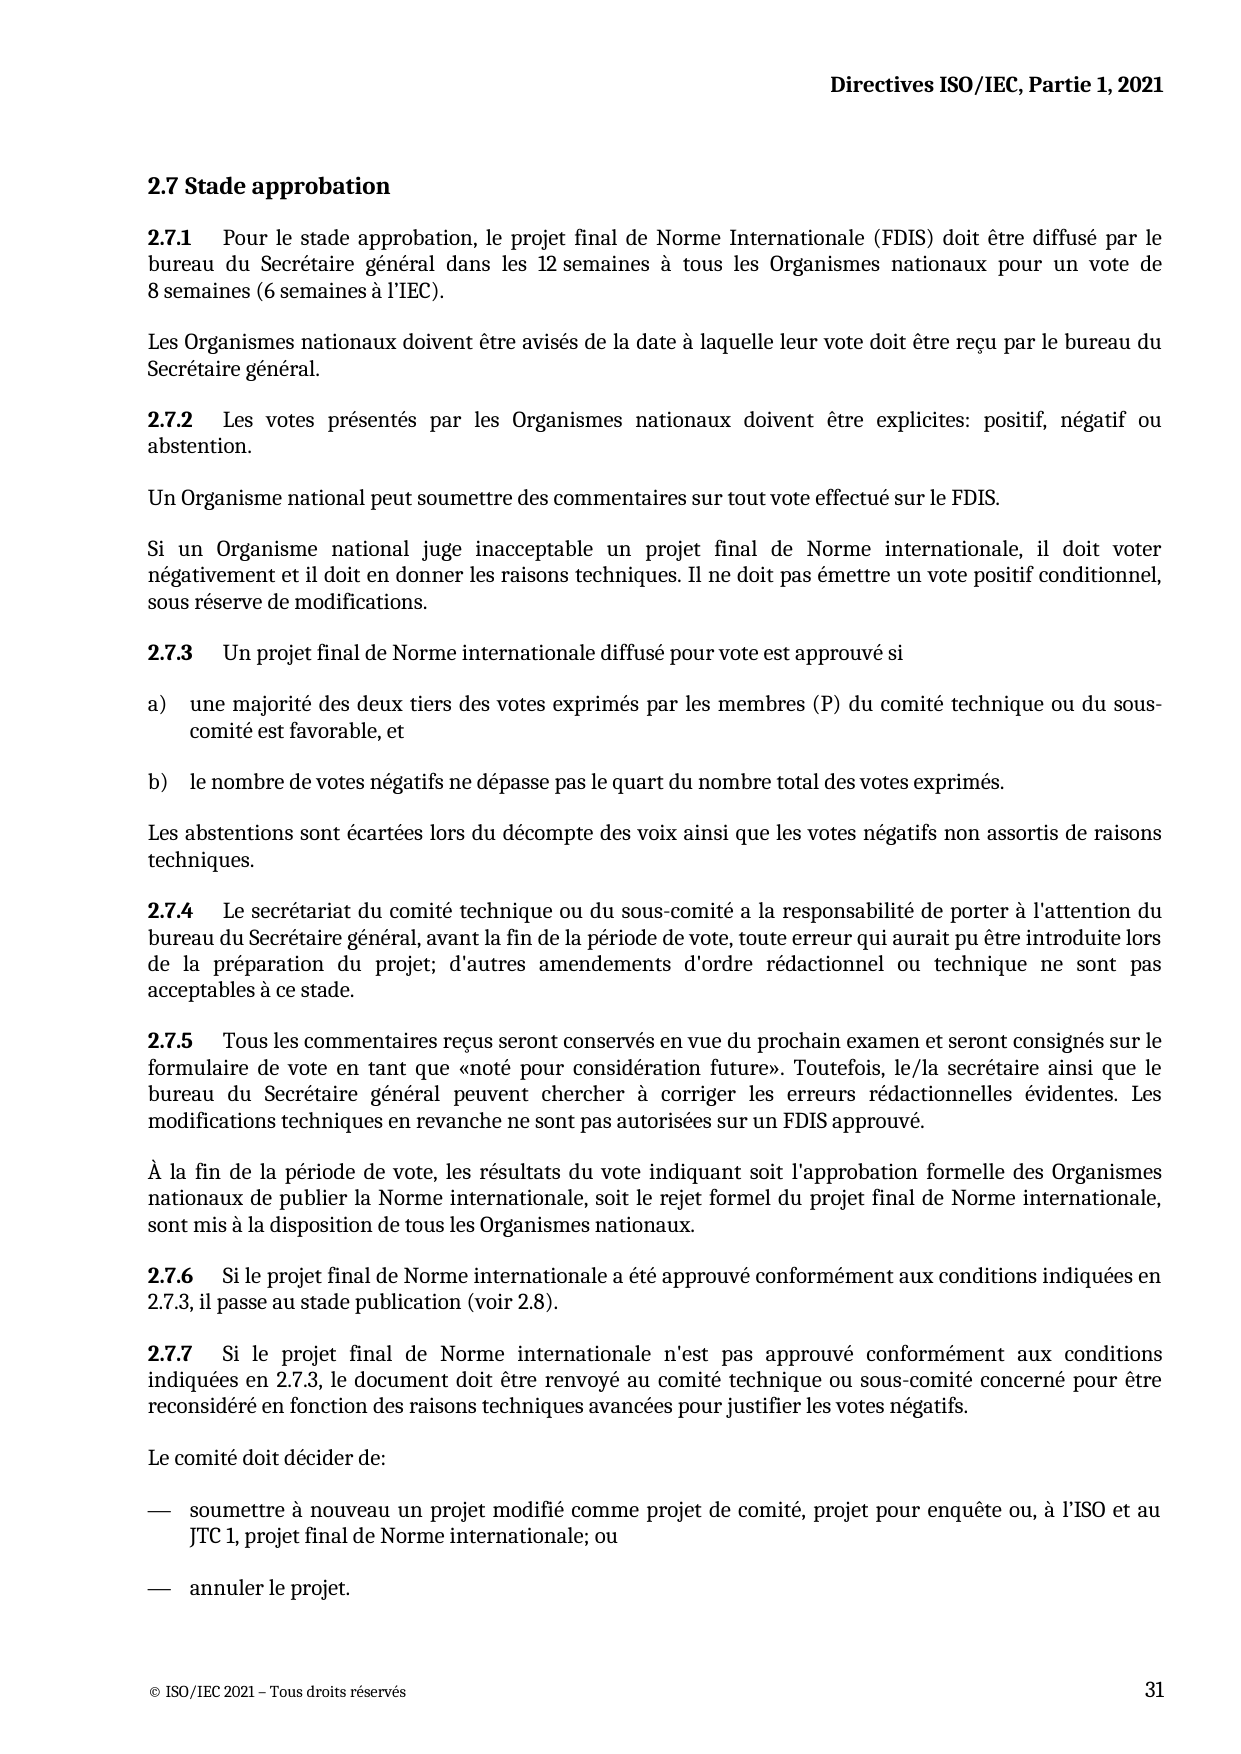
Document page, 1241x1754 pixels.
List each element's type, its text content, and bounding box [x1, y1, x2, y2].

text 2.7.1 Pour le stade approbation, le projet final de Norme Internationale (FDIS) doit être diffusé par le bureau du Secrétaire général dans les 12 semaines à tous les Organismes nationaux pour un vote de 8 semaines (6 semaines à l’IEC). [148, 225, 1163, 304]
text 2.7.5 Tous les commentaires reçus seront conservés en vue du prochain examen et seront consignés sur le formulaire de vote en tant que «noté pour considération future». Toutefois, le/la secrétaire ainsi que le bureau du Secrétaire général peuvent chercher à corriger les erreurs rédactionnelles évidentes. Les modifications techniques en revanche ne sont pas autorisées sur un FDIS approuvé. [148, 1028, 1163, 1134]
text 2.7.2 Les votes présentés par les Organismes nationaux doivent être explicites: positif, négatif ou abstention. [148, 407, 1163, 459]
text Si un Organisme national juge inacceptable un projet final de Norme internationale, il doit voter négativement et il doit en donner les raisons techniques. Il ne doit pas émettre un vote positif conditionnel, sous réserve de modifications. [148, 536, 1163, 615]
text 2.7.4 Le secrétariat du comité technique ou du sous-comité a la responsabilité de porter à l'attention du bureau du Secrétaire général, avant la fin de la période de vote, toute erreur qui aurait pu être introduite lors de la préparation du projet; d'autres amendements d'ordre rédactionnel ou technique ne sont pas acceptables à ce stade. [148, 898, 1163, 1003]
list annuler le projet. [148, 1574, 1163, 1601]
text 2.7.7 Si le projet final de Norme internationale n'est pas approuvé conformément aux conditions indiquées en 2.7.3, le document doit être renvoyé au comité technique ou sous-comité concerné pour être reconsidéré en fonction des raisons techniques avancées pour justifier les votes négatifs. [148, 1341, 1163, 1419]
text À la fin de la période de vote, les résultats du vote indiquant soit l'approbation formelle des Organismes nationaux de publier la Norme internationale, soit le rejet formel du projet final de Norme internationale, sont mis à la disposition de tous les Organismes nationaux. [148, 1159, 1163, 1238]
list une majorité des deux tiers des votes exprimés par les membres (P) du comité technique ou du sous-comité est favorable, et [148, 691, 1163, 744]
subtitle Stade approbation [148, 174, 1163, 200]
text Le comité doit décider de: [148, 1444, 1163, 1471]
text Les Organismes nationaux doivent être avisés de la date à laquelle leur vote doit être reçu par le bureau du Secrétaire général. [148, 329, 1163, 382]
list soumettre à nouveau un projet modifié comme projet de comité, projet pour enquête ou, à l’ISO et au JTC 1, projet final de Norme internationale; ou [148, 1496, 1163, 1549]
text 2.7.3 Un projet final de Norme internationale diffusé pour vote est approuvé si [148, 640, 1163, 666]
list le nombre de votes négatifs ne dépasse pas le quart du nombre total des votes exprimés. [148, 769, 1163, 795]
text Un Organisme national peut soumettre des commentaires sur tout vote effectué sur le FDIS. [148, 484, 1163, 511]
text 2.7.6 Si le projet final de Norme internationale a été approuvé conformément aux conditions indiquées en 2.7.3, il passe au stade publication (voir 2.8). [148, 1263, 1163, 1316]
text Les abstentions sont écartées lors du décompte des voix ainsi que les votes négatifs non assortis de raisons techniques. [148, 820, 1163, 873]
